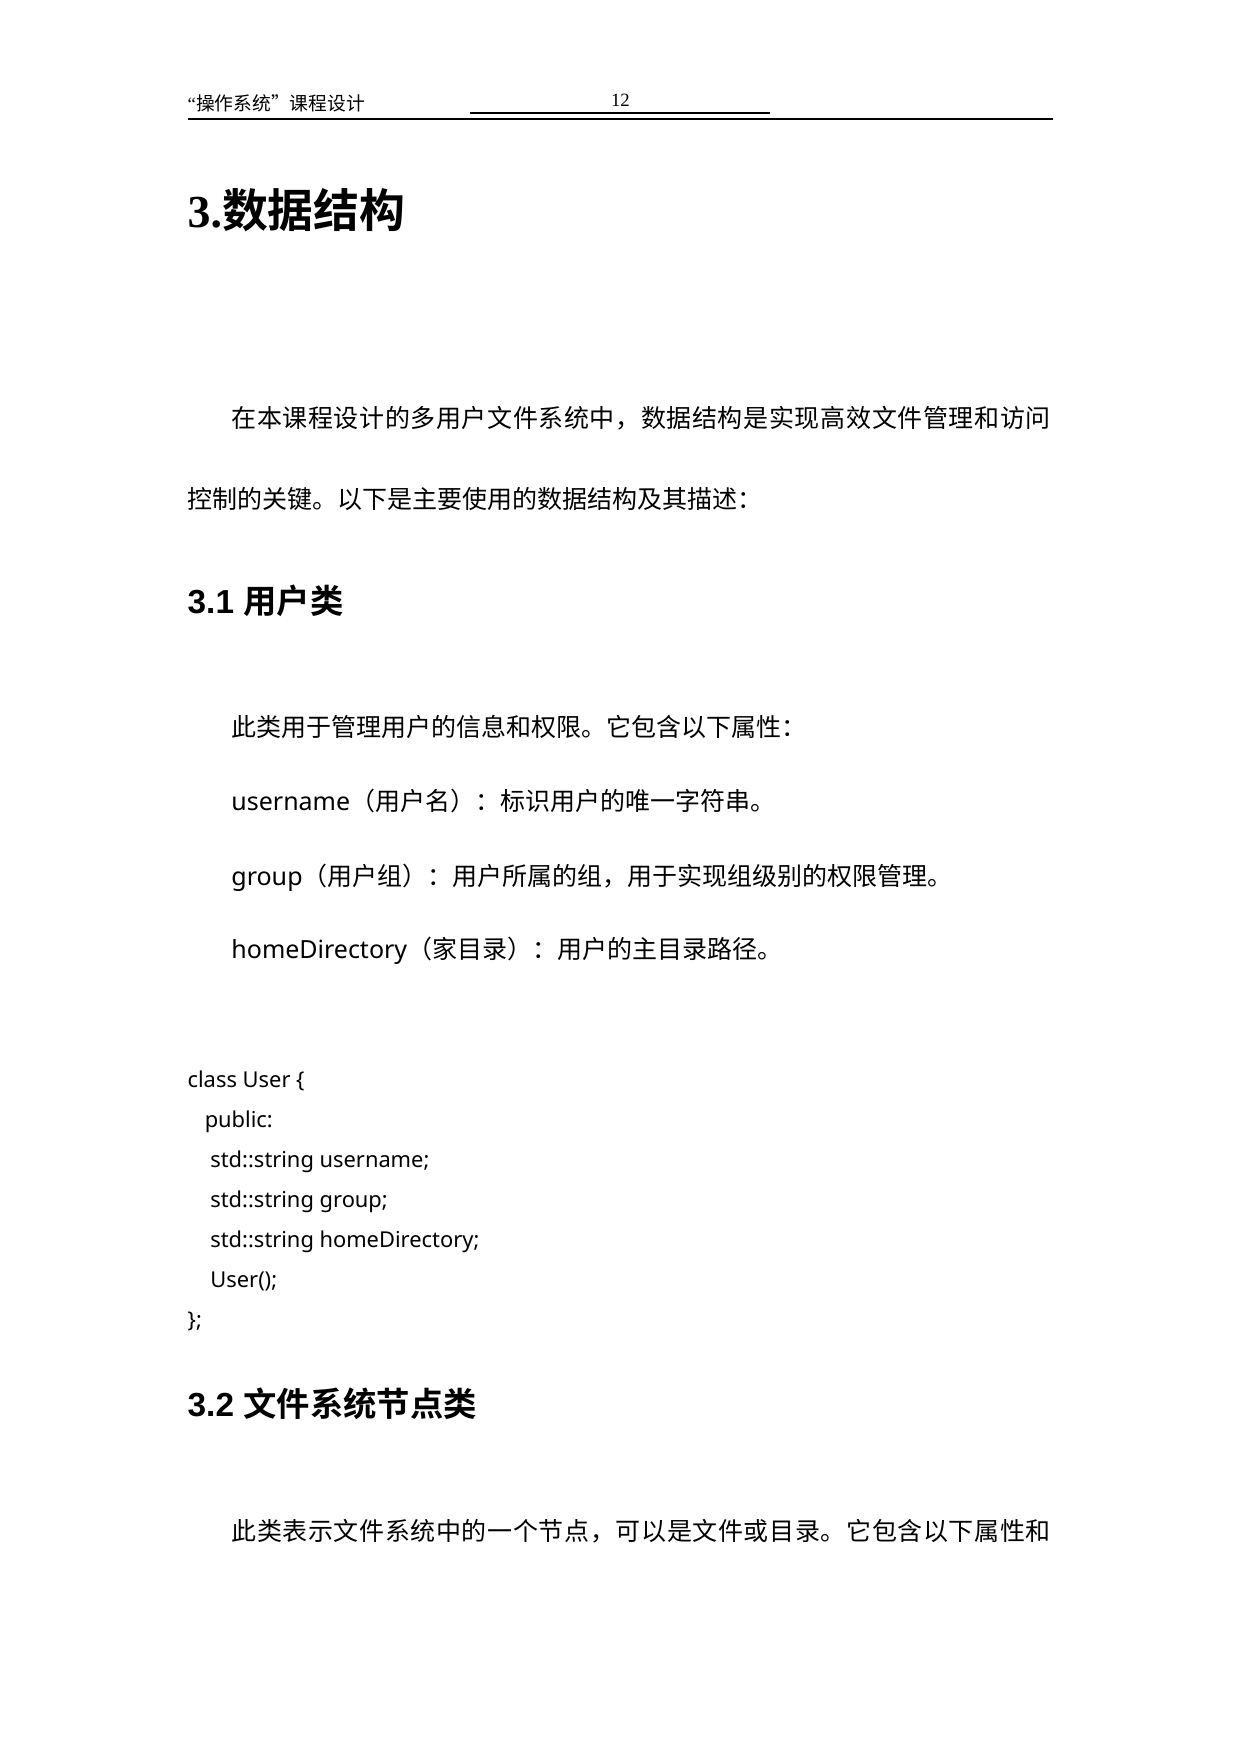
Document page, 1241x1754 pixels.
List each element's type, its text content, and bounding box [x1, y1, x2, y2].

text 在本课程设计的多用户文件系统中，数据结构是实现高效文件管理和访问控制的关键。以下是主要使用的数据结构及其描述： [187, 384, 1053, 530]
text class User { [187, 1063, 1053, 1096]
text User(); [187, 1263, 1053, 1295]
text 此类用于管理用户的信息和权限。它包含以下属性： [187, 693, 1053, 758]
text std::string username; [187, 1143, 1053, 1175]
subtitle 3.2 文件系统节点类 [187, 1369, 1053, 1434]
text group（用户组）：用户所属的组，用于实现组级别的权限管理。 [187, 842, 1053, 907]
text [187, 1497, 1053, 1562]
subtitle 3.1 用户类 [187, 566, 1053, 631]
text }; [187, 1302, 1053, 1335]
text homeDirectory（家目录）：用户的主目录路径。 [187, 916, 1053, 981]
subtitle 3.数据结构 [187, 158, 1053, 256]
text std::string homeDirectory; [187, 1223, 1053, 1255]
text username（用户名）：标识用户的唯一字符串。 [187, 767, 1053, 832]
text public: [187, 1103, 1053, 1136]
text std::string group; [187, 1183, 1053, 1215]
